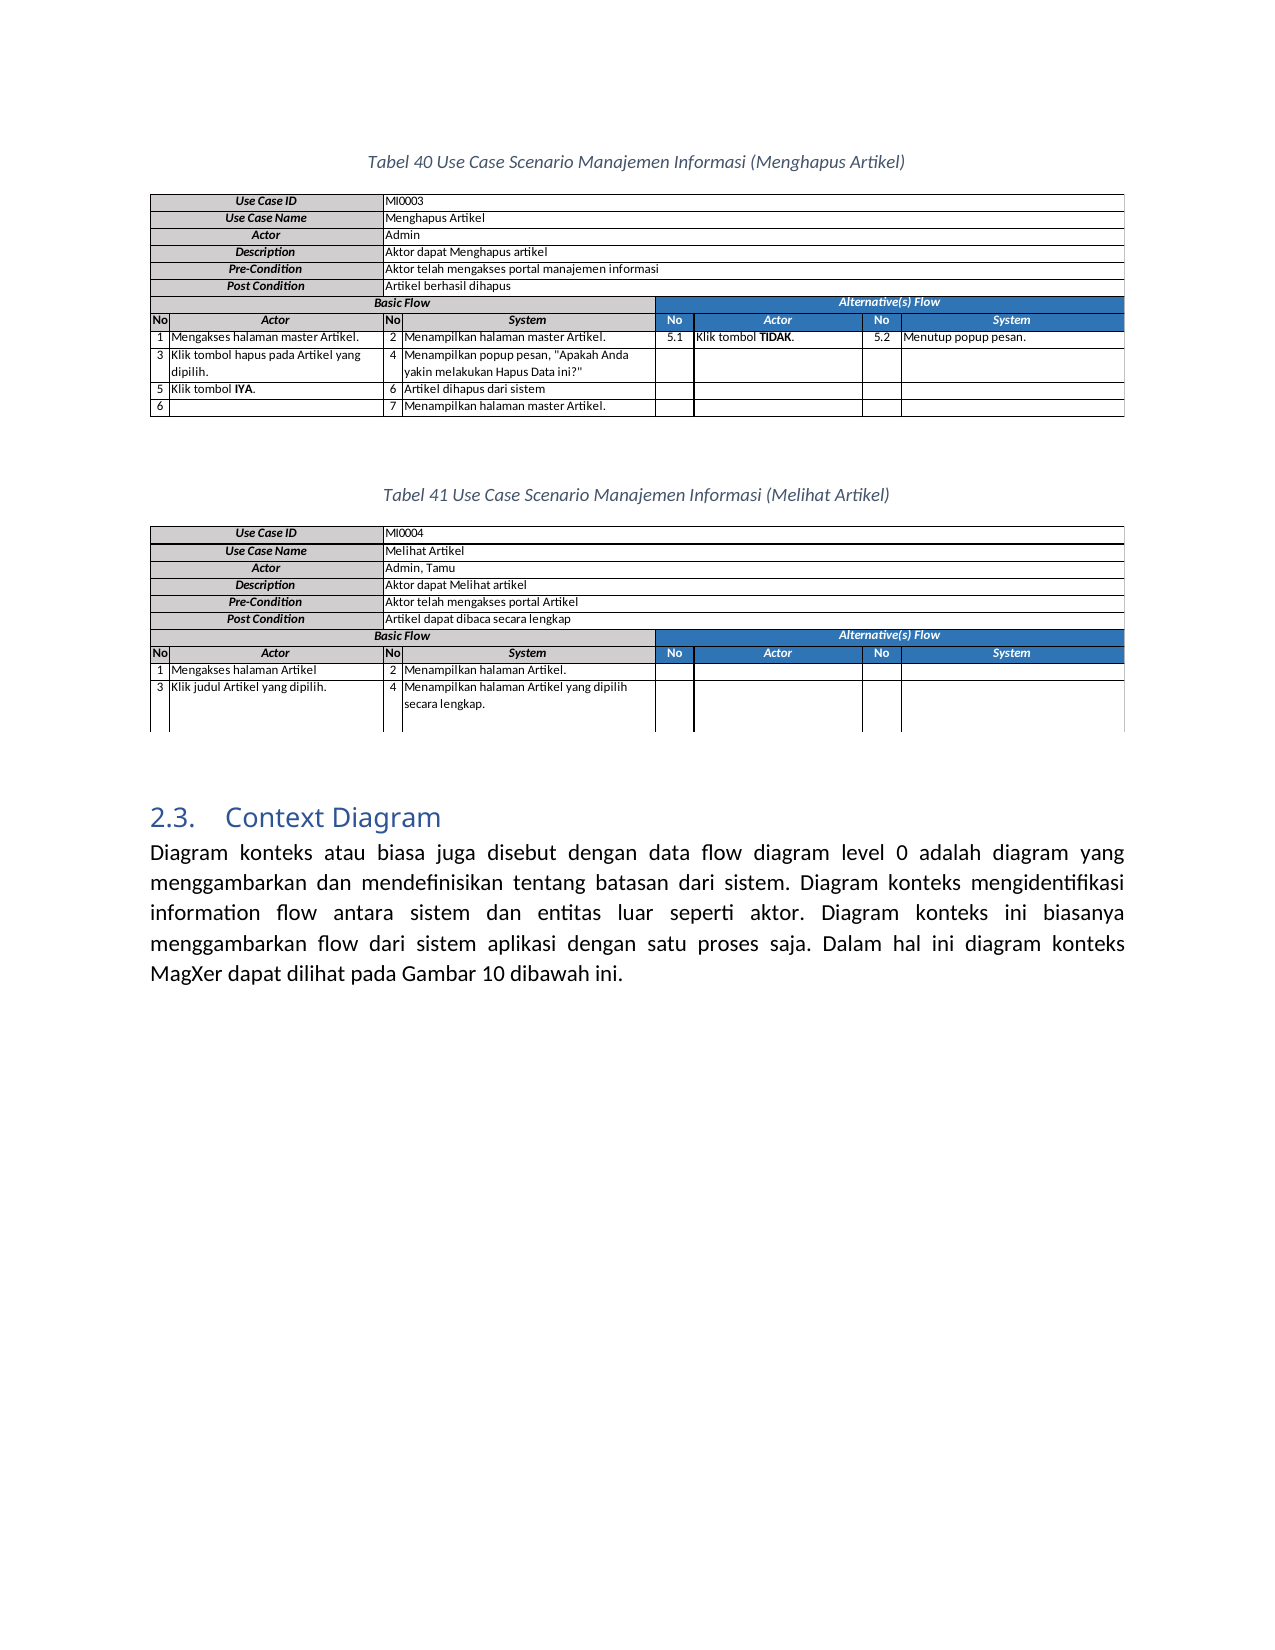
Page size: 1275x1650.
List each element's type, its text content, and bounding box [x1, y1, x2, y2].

text Tabel 41 Use Case Scenario Manajemen Informasi (Melihat Artikel) [150, 483, 1125, 506]
text Tabel 40 Use Case Scenario Manajemen Informasi (Menghapus Artikel) [150, 150, 1125, 173]
text Diagram konteks atau biasa juga disebut dengan data flow diagram level 0 adalah diagram yang menggambarkan dan mendefinisikan tentang batasan dari sistem. Diagram konteks mengidentifikasi information flow antara sistem dan entitas luar seperti aktor. Diagram konteks ini biasanya menggambarkan flow dari sistem aplikasi dengan satu proses saja. Dalam hal ini diagram konteks MagXer dapat dilihat pada Gambar 10 dibawah ini. [150, 838, 1125, 987]
subtitle Context Diagram [150, 798, 1125, 835]
